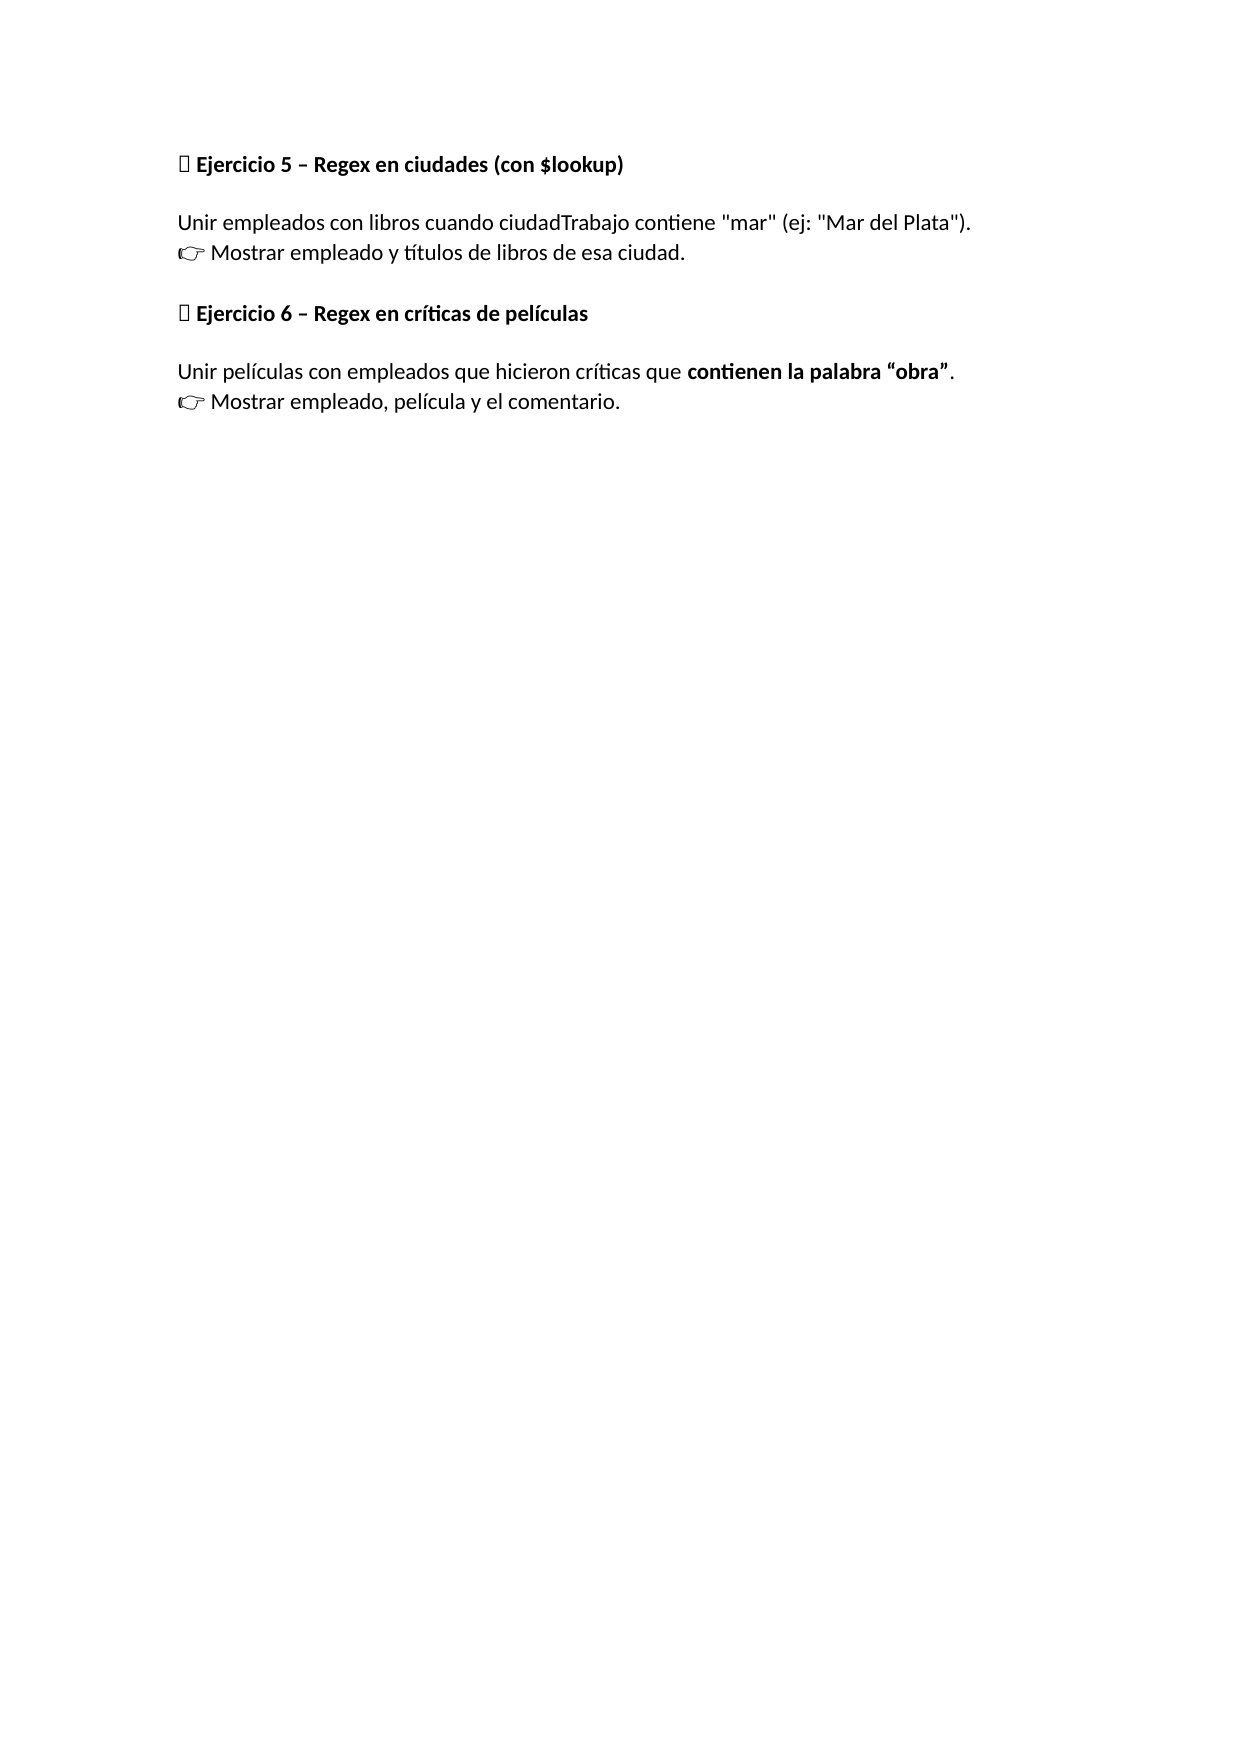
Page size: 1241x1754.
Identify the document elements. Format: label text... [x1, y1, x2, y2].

text Unir películas con empleados que hicieron críticas que contienen la palabra “obra”. 👉 Mostrar empleado, película y el comentario. [177, 357, 1063, 416]
text 🔹 Ejercicio 6 – Regex en críticas de películas [177, 296, 1063, 328]
text 🔹 Ejercicio 5 – Regex en ciudades (con $lookup) [177, 148, 1063, 179]
text Unir empleados con libros cuando ciudadTrabajo contiene "mar" (ej: "Mar del Plata"). 👉 Mostrar empleado y títulos de libros de esa ciudad. [177, 208, 1063, 267]
